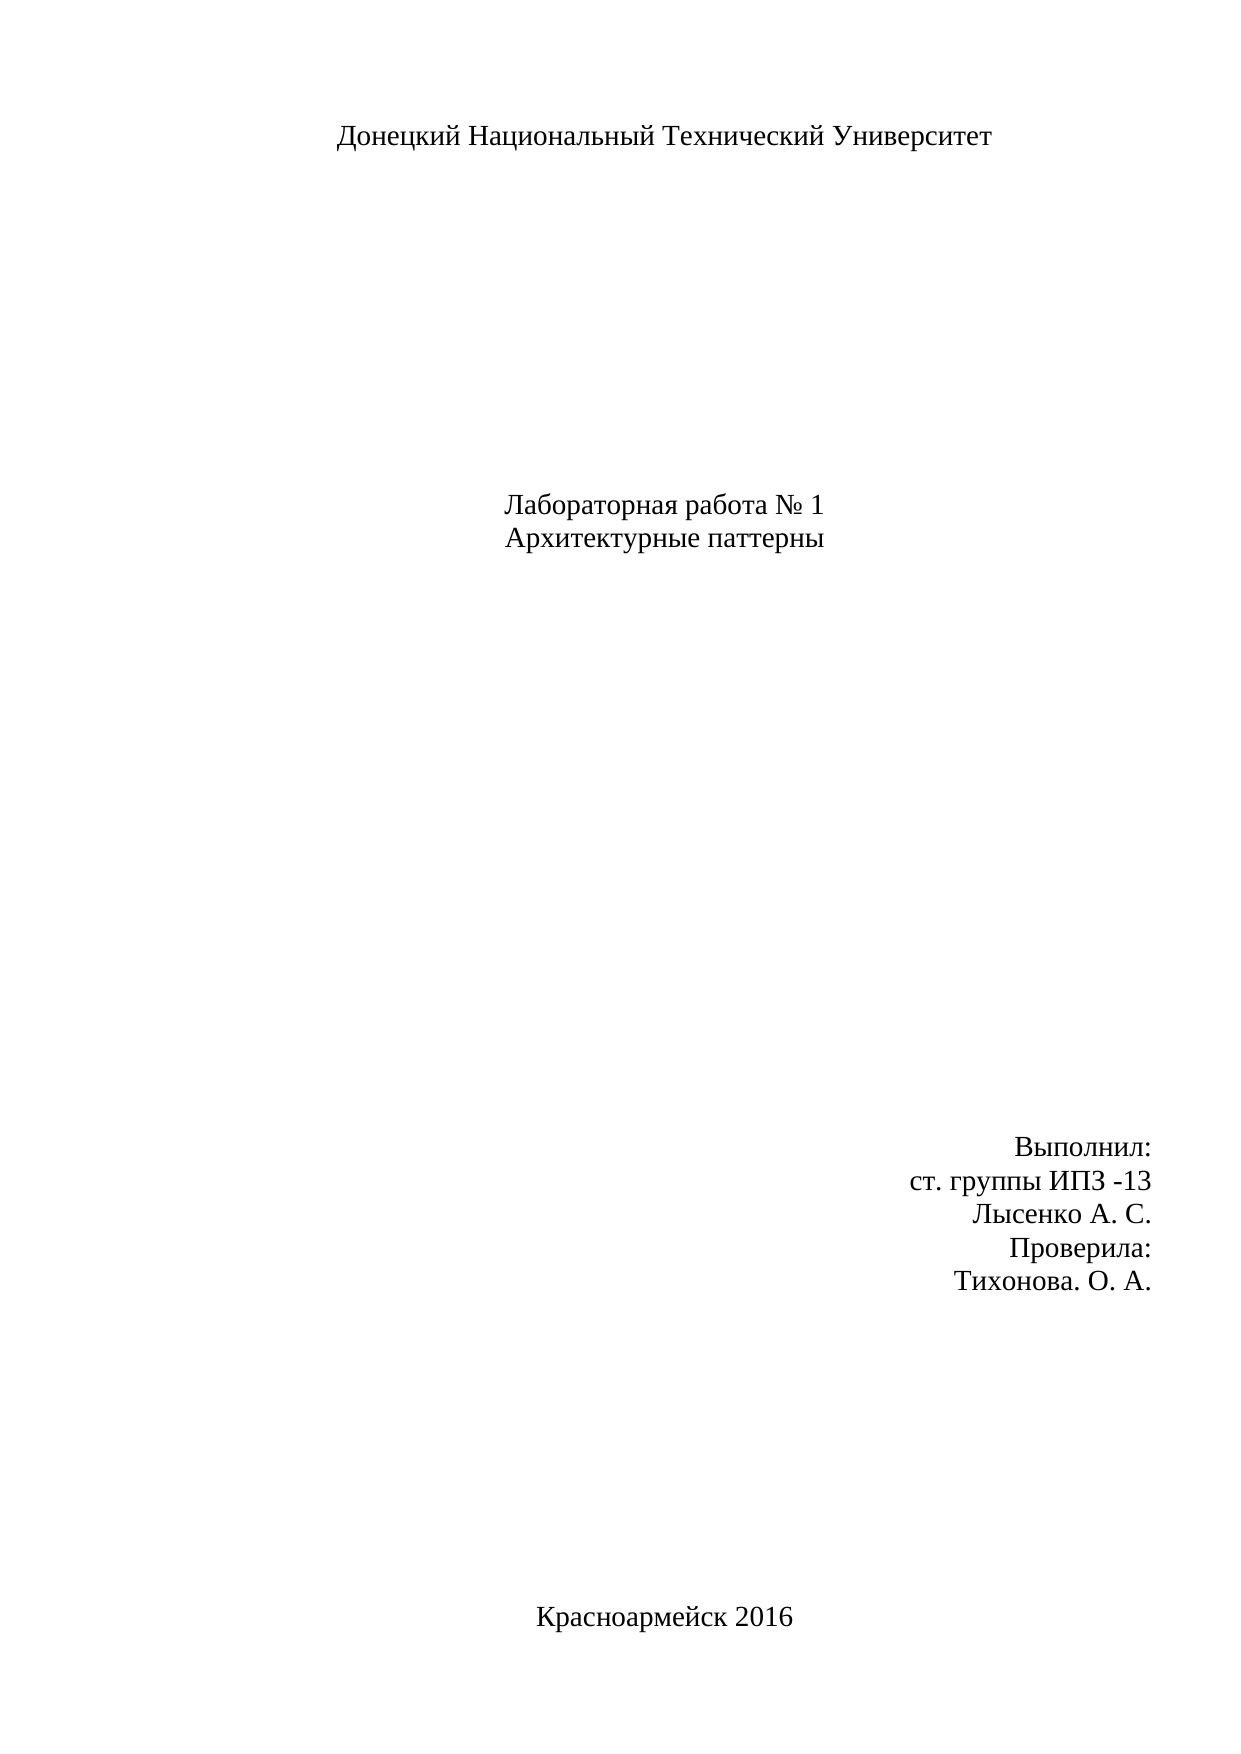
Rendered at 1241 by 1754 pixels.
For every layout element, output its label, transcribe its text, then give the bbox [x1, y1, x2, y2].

text Красноармейск 2016 [177, 1599, 1152, 1632]
text ст. группы ИПЗ -13 [177, 1163, 1152, 1196]
text Выполнил: [177, 1129, 1152, 1163]
text Архитектурные паттерны [177, 521, 1152, 554]
text Тихонова. О. А. [177, 1263, 1152, 1297]
text Донецкий Национальный Технический Университет [177, 118, 1152, 152]
text Лабораторная работа № 1 [177, 487, 1152, 521]
text Лысенко А. С. [177, 1196, 1152, 1230]
text Проверила: [177, 1230, 1152, 1263]
